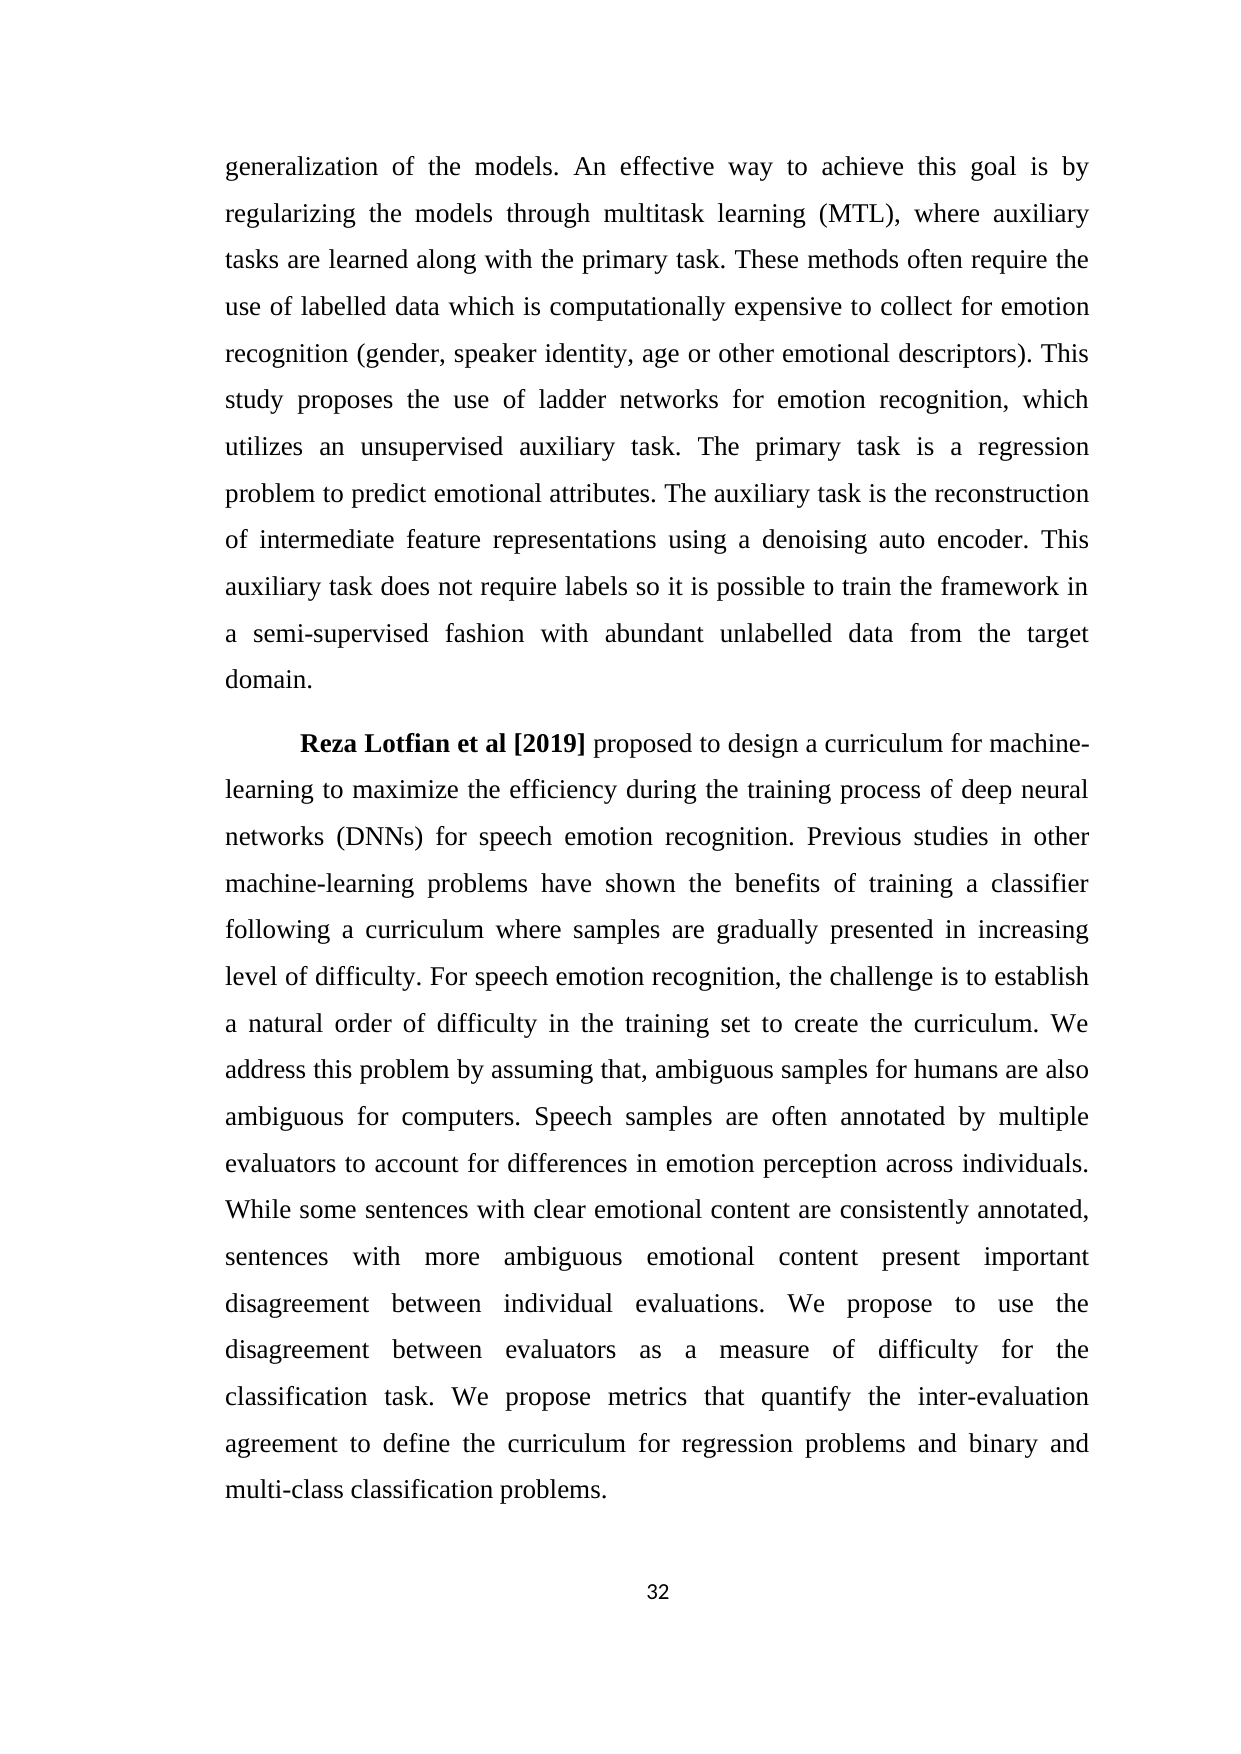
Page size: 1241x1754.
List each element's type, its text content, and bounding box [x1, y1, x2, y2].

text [225, 150, 1090, 694]
text Reza Lotfian et al [2019] proposed to design a curriculum for machine-learning to maximize the efficiency during the training process of deep neural networks (DNNs) for speech emotion recognition. Previous studies in other machine-learning problems have shown the benefits of training a classifier following a curriculum where samples are gradually presented in increasing level of difficulty. For speech emotion recognition, the challenge is to establish a natural order of difficulty in the training set to create the curriculum. We address this problem by assuming that, ambiguous samples for humans are also ambiguous for computers. Speech samples are often annotated by multiple evaluators to account for differences in emotion perception across individuals. While some sentences with clear emotional content are consistently annotated, sentences with more ambiguous emotional content present important disagreement between individual evaluations. We propose to use the disagreement between evaluators as a measure of difficulty for the classification task. We propose metrics that quantify the inter-evaluation agreement to define the curriculum for regression problems and binary and multi-class classification problems. [225, 727, 1090, 1504]
